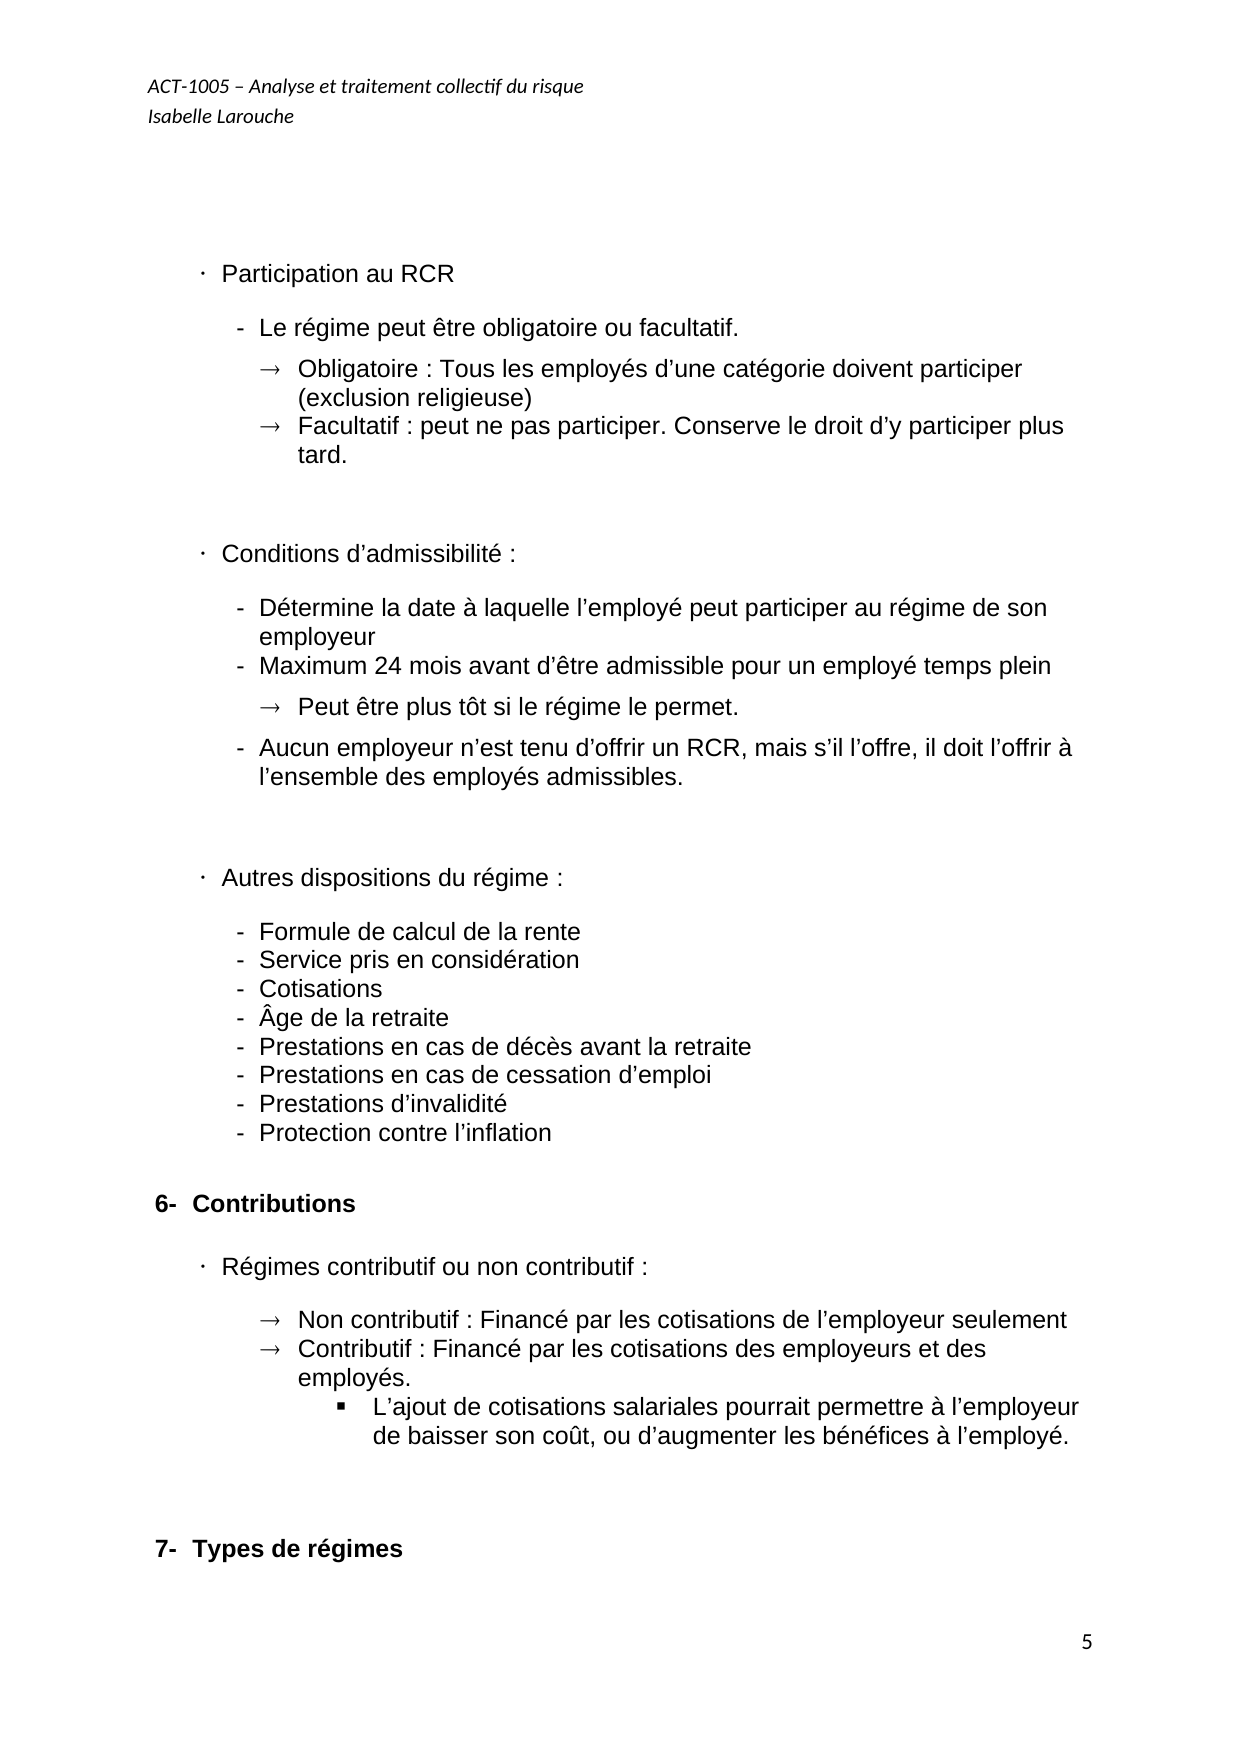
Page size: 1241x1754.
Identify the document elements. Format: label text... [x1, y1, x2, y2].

list Âge de la retraite [236, 1003, 1093, 1032]
list Maximum 24 mois avant d’être admissible pour un employé temps plein [236, 651, 1093, 679]
list Peut être plus tôt si le régime le permet. [260, 692, 1093, 721]
list Protection contre l’inflation [236, 1118, 1093, 1147]
list Régimes contributif ou non contributif : [199, 1251, 1093, 1280]
list Service pris en considération [236, 945, 1093, 974]
list Obligatoire : Tous les employés d’une catégorie doivent participer (exclusion religieuse) [260, 354, 1093, 411]
list Aucun employeur n’est tenu d’offrir un RCR, mais s’il l’offre, il doit l’offrir à l’ensemble des employés admissibles. [236, 733, 1093, 791]
list Détermine la date à laquelle l’employé peut participer au régime de son employeur [236, 593, 1093, 651]
list L’ajout de cotisations salariales pourrait permettre à l’employeur de baisser son coût, ou d’augmenter les bénéfices à l’employé. [335, 1392, 1093, 1449]
list Autres dispositions du régime : [199, 863, 1093, 892]
list Prestations en cas de décès avant la retraite [236, 1032, 1093, 1060]
list Types de régimes [154, 1534, 1093, 1563]
list Contributif : Financé par les cotisations des employeurs et des employés. [260, 1334, 1093, 1392]
list Non contributif : Financé par les cotisations de l’employeur seulement [260, 1305, 1093, 1334]
list Prestations en cas de cessation d’emploi [236, 1060, 1093, 1089]
list Cotisations [236, 974, 1093, 1003]
list Prestations d’invalidité [236, 1089, 1093, 1118]
list Participation au RCR [199, 259, 1093, 287]
list Formule de calcul de la rente [236, 917, 1093, 945]
list Le régime peut être obligatoire ou facultatif. [236, 312, 1093, 341]
list Facultatif : peut ne pas participer. Conserve le droit d’y participer plus tard. [260, 411, 1093, 469]
list Conditions d’admissibilité : [199, 539, 1093, 568]
list Contributions [154, 1189, 1093, 1218]
